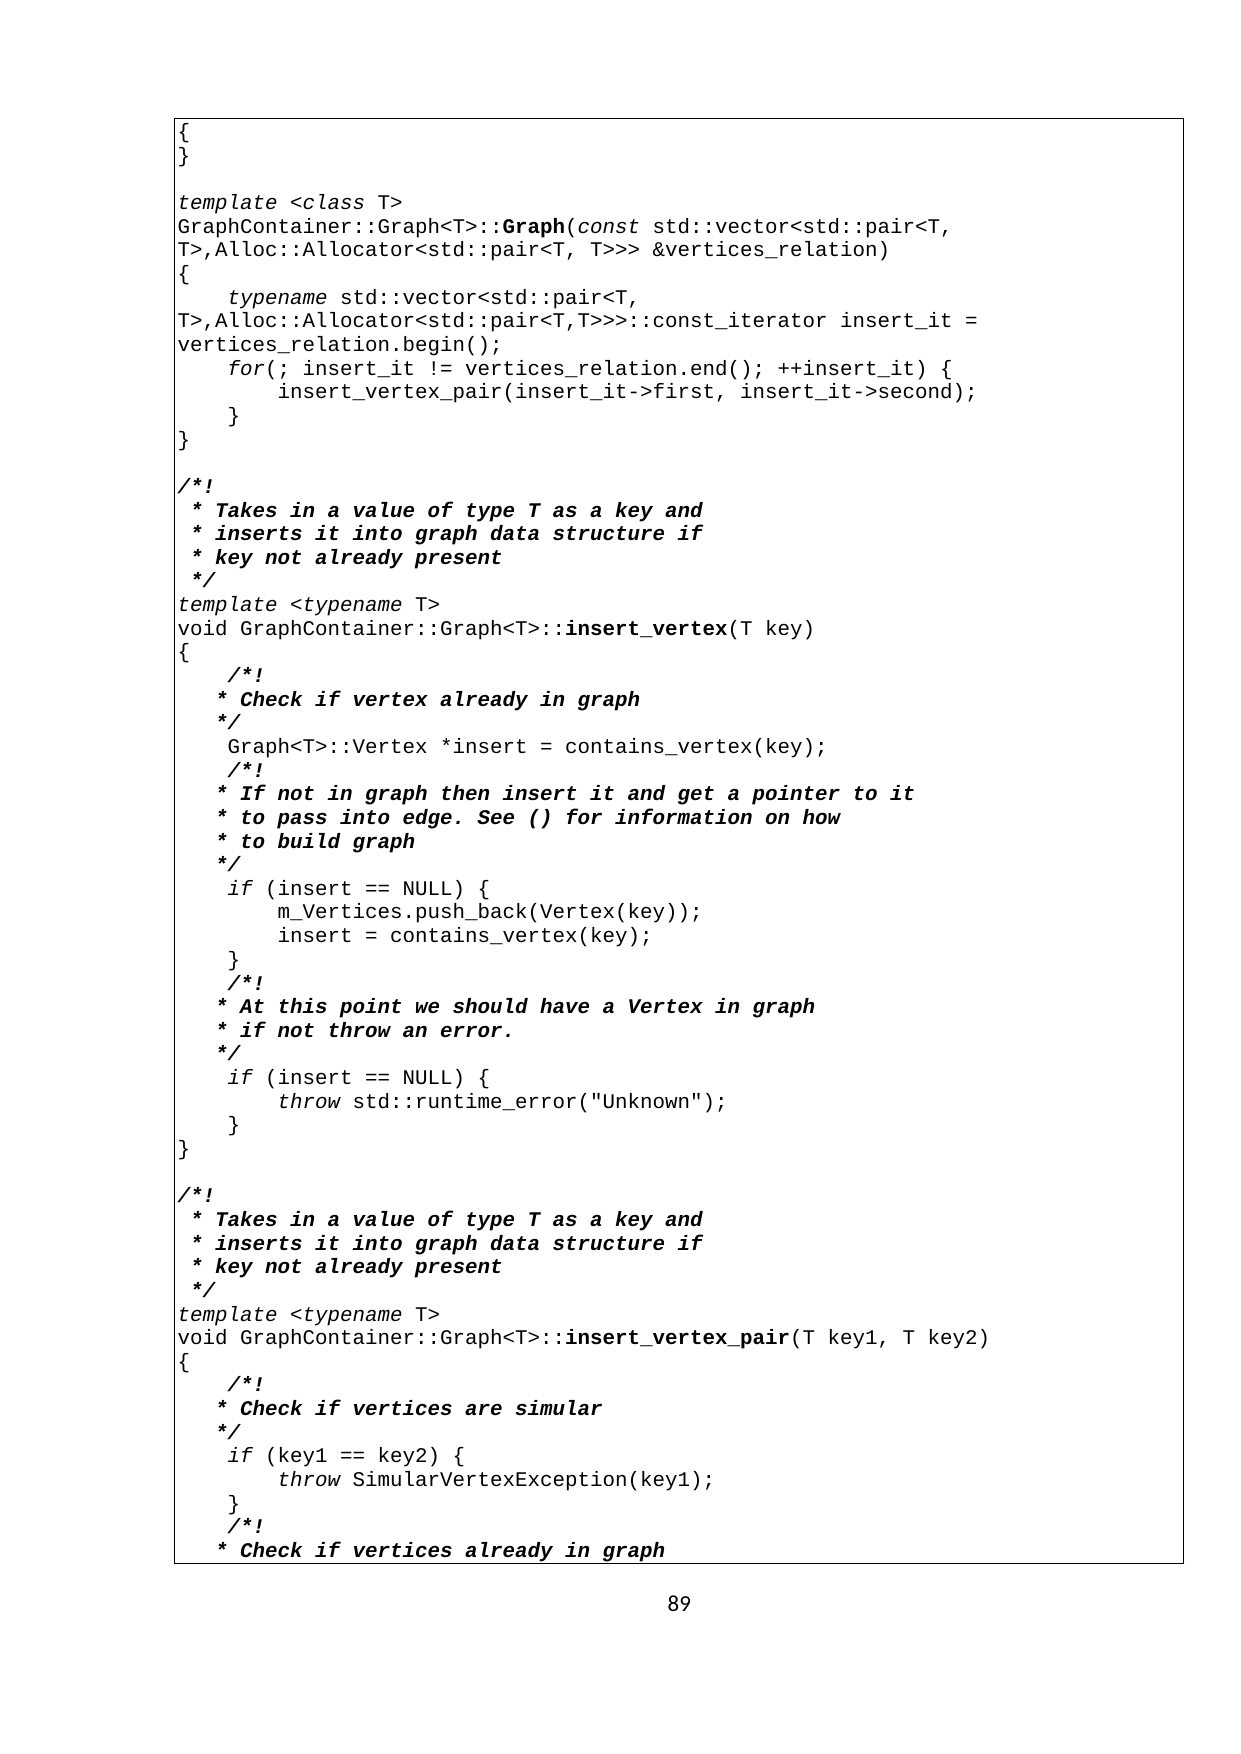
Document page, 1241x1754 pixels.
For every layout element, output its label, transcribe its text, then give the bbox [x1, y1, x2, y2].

text if (insert == NULL) { [177, 878, 1181, 902]
text /*! [177, 665, 1181, 689]
text /*! [177, 476, 1181, 499]
text * Takes in a value of type T as a key and [177, 1209, 1181, 1233]
text * key not already present [177, 547, 1181, 571]
text * Takes in a value of type T as a key and [177, 499, 1181, 523]
text template <typename T> [177, 594, 1181, 618]
text /*! [177, 1185, 1181, 1209]
text throw SimularVertexException(key1); [177, 1469, 1181, 1493]
text for(; insert_it != vertices_relation.end(); ++insert_it) { [177, 358, 1181, 381]
text Graph<T>::Vertex *insert = contains_vertex(key); [177, 736, 1181, 760]
text template <class T> [177, 192, 1181, 216]
text { [177, 641, 1181, 665]
text insert_vertex_pair(insert_it->first, insert_it->second); [177, 381, 1181, 405]
text * if not throw an error. [177, 1020, 1181, 1043]
text /*! [177, 972, 1181, 996]
text } [177, 1138, 1181, 1162]
text */ [177, 712, 1181, 736]
text } [177, 145, 1181, 168]
text * Check if vertex already in graph [177, 689, 1181, 712]
text */ [177, 854, 1181, 878]
text */ [177, 1043, 1181, 1067]
text insert = contains_vertex(key); [177, 925, 1181, 949]
text * to pass into edge. See () for information on how [177, 807, 1181, 831]
text void GraphContainer::Graph<T>::insert_vertex_pair(T key1, T key2) [177, 1327, 1181, 1351]
text if (insert == NULL) { [177, 1067, 1181, 1091]
text */ [177, 571, 1181, 594]
text } [177, 1114, 1181, 1138]
text typename std::vector<std::pair<T, T>,Alloc::Allocator<std::pair<T,T>>>::const_iterator insert_it = vertices_relation.begin(); [177, 287, 1181, 358]
text if (key1 == key2) { [177, 1445, 1181, 1469]
text * to build graph [177, 831, 1181, 854]
text void GraphContainer::Graph<T>::insert_vertex(T key) [177, 618, 1181, 641]
text } [177, 405, 1181, 429]
text { [175, 119, 1183, 145]
text /*! [177, 760, 1181, 783]
text } [177, 1493, 1181, 1516]
text * Check if vertices are simular [177, 1398, 1181, 1422]
text { [177, 263, 1181, 287]
text template <typename T> [177, 1303, 1181, 1327]
text throw std::runtime_error("Unknown"); [177, 1091, 1181, 1114]
text * At this point we should have a Vertex in graph [177, 996, 1181, 1020]
text } [177, 429, 1181, 452]
text * key not already present [177, 1256, 1181, 1280]
text */ [177, 1280, 1181, 1303]
text /*! [177, 1374, 1181, 1398]
text * inserts it into graph data structure if [177, 523, 1181, 547]
text /*! [177, 1516, 1181, 1540]
text GraphContainer::Graph<T>::Graph(const std::vector<std::pair<T, T>,Alloc::Allocator<std::pair<T, T>>> &vertices_relation) [177, 216, 1181, 263]
text { [177, 1351, 1181, 1374]
text * inserts it into graph data structure if [177, 1233, 1181, 1256]
text m_Vertices.push_back(Vertex(key)); [177, 902, 1181, 925]
text } [177, 949, 1181, 972]
text * Check if vertices already in graph [177, 1540, 1181, 1563]
text */ [177, 1422, 1181, 1445]
text * If not in graph then insert it and get a pointer to it [177, 783, 1181, 807]
